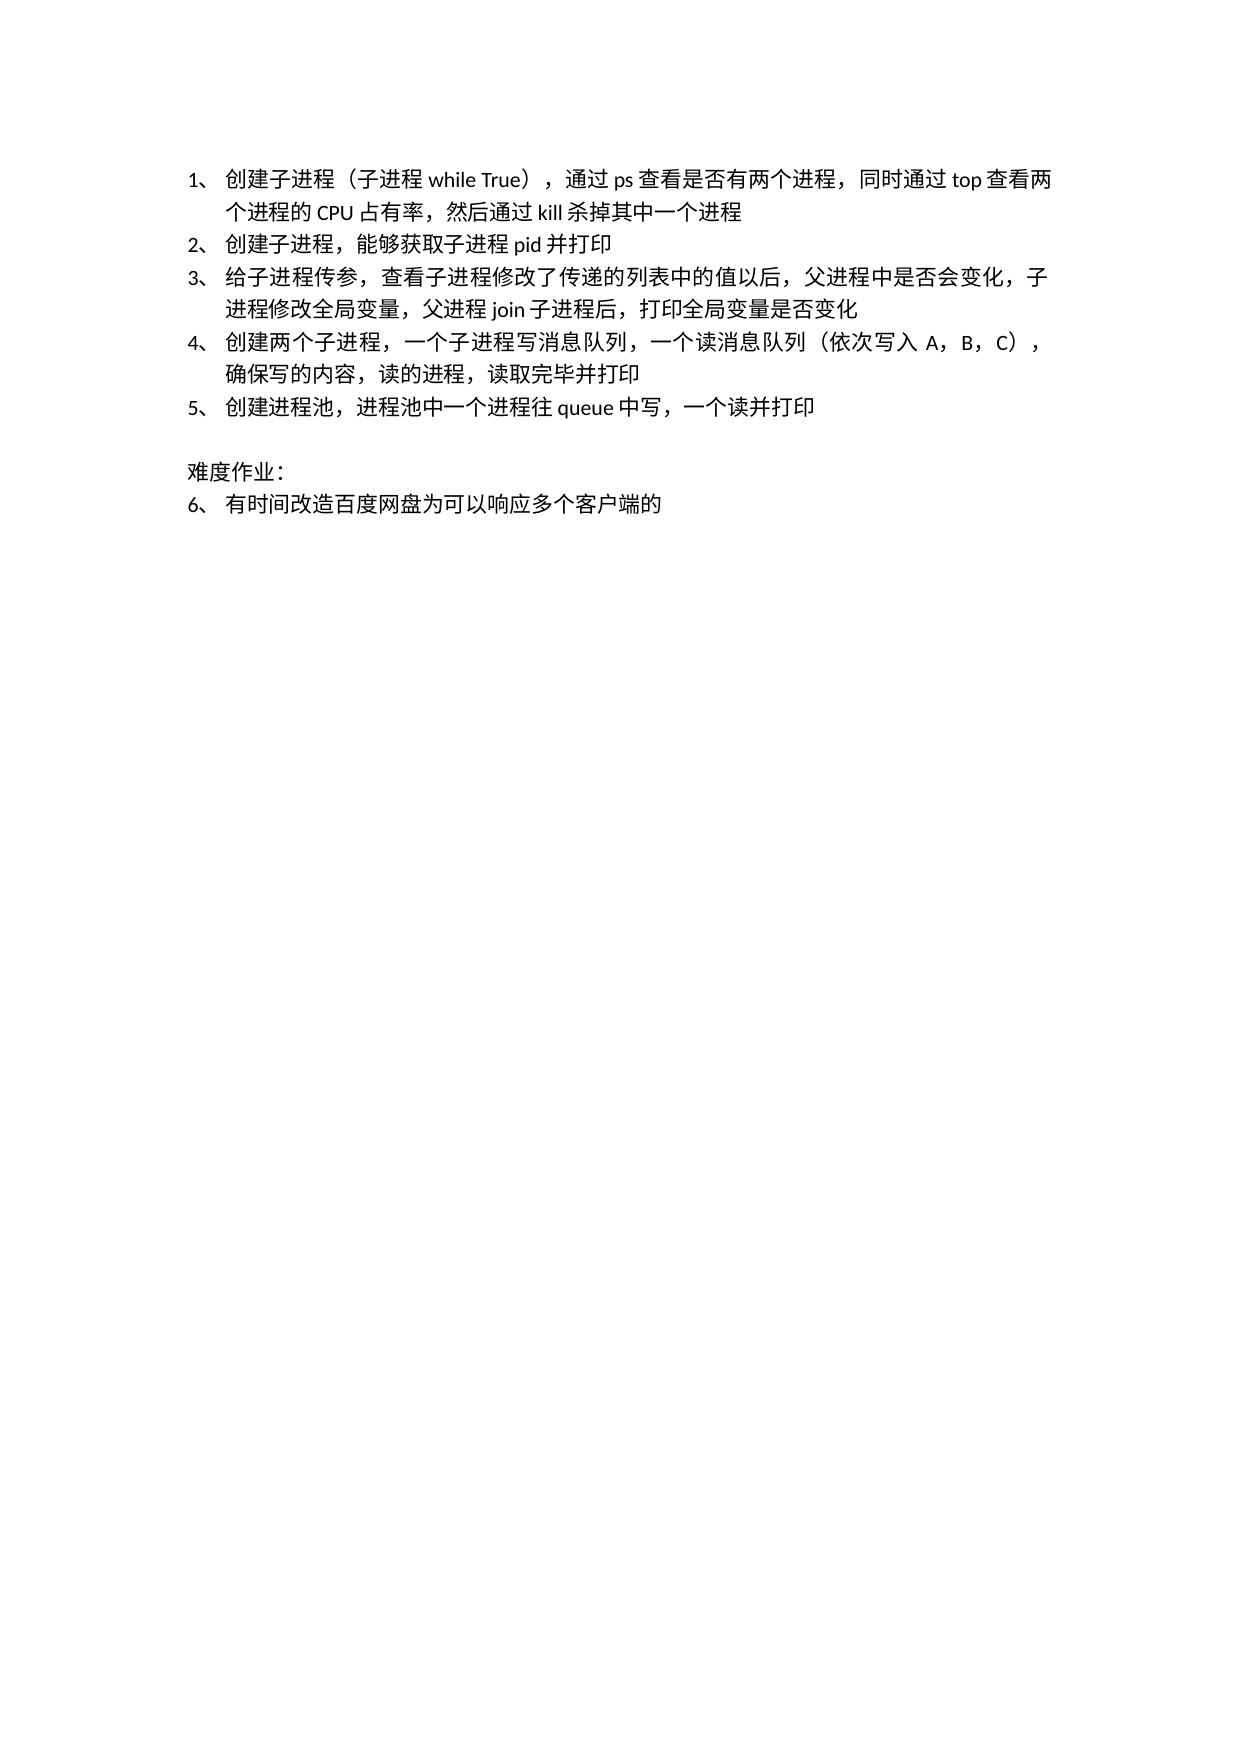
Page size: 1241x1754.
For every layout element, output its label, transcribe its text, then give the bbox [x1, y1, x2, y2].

list 创建进程池，进程池中一个进程往queue中写，一个读并打印 [187, 389, 1053, 422]
list 给子进程传参，查看子进程修改了传递的列表中的值以后，父进程中是否会变化，子进程修改全局变量，父进程join子进程后，打印全局变量是否变化 [187, 259, 1053, 324]
list 创建子进程（子进程while True），通过ps查看是否有两个进程，同时通过top查看两个进程的CPU占有率，然后通过kill杀掉其中一个进程 [187, 162, 1053, 227]
list 有时间改造百度网盘为可以响应多个客户端的 [187, 487, 1053, 519]
list 创建子进程，能够获取子进程pid并打印 [187, 227, 1053, 259]
list 创建两个子进程，一个子进程写消息队列，一个读消息队列（依次写入A，B，C），确保写的内容，读的进程，读取完毕并打印 [187, 324, 1053, 389]
text 难度作业： [187, 454, 1053, 487]
